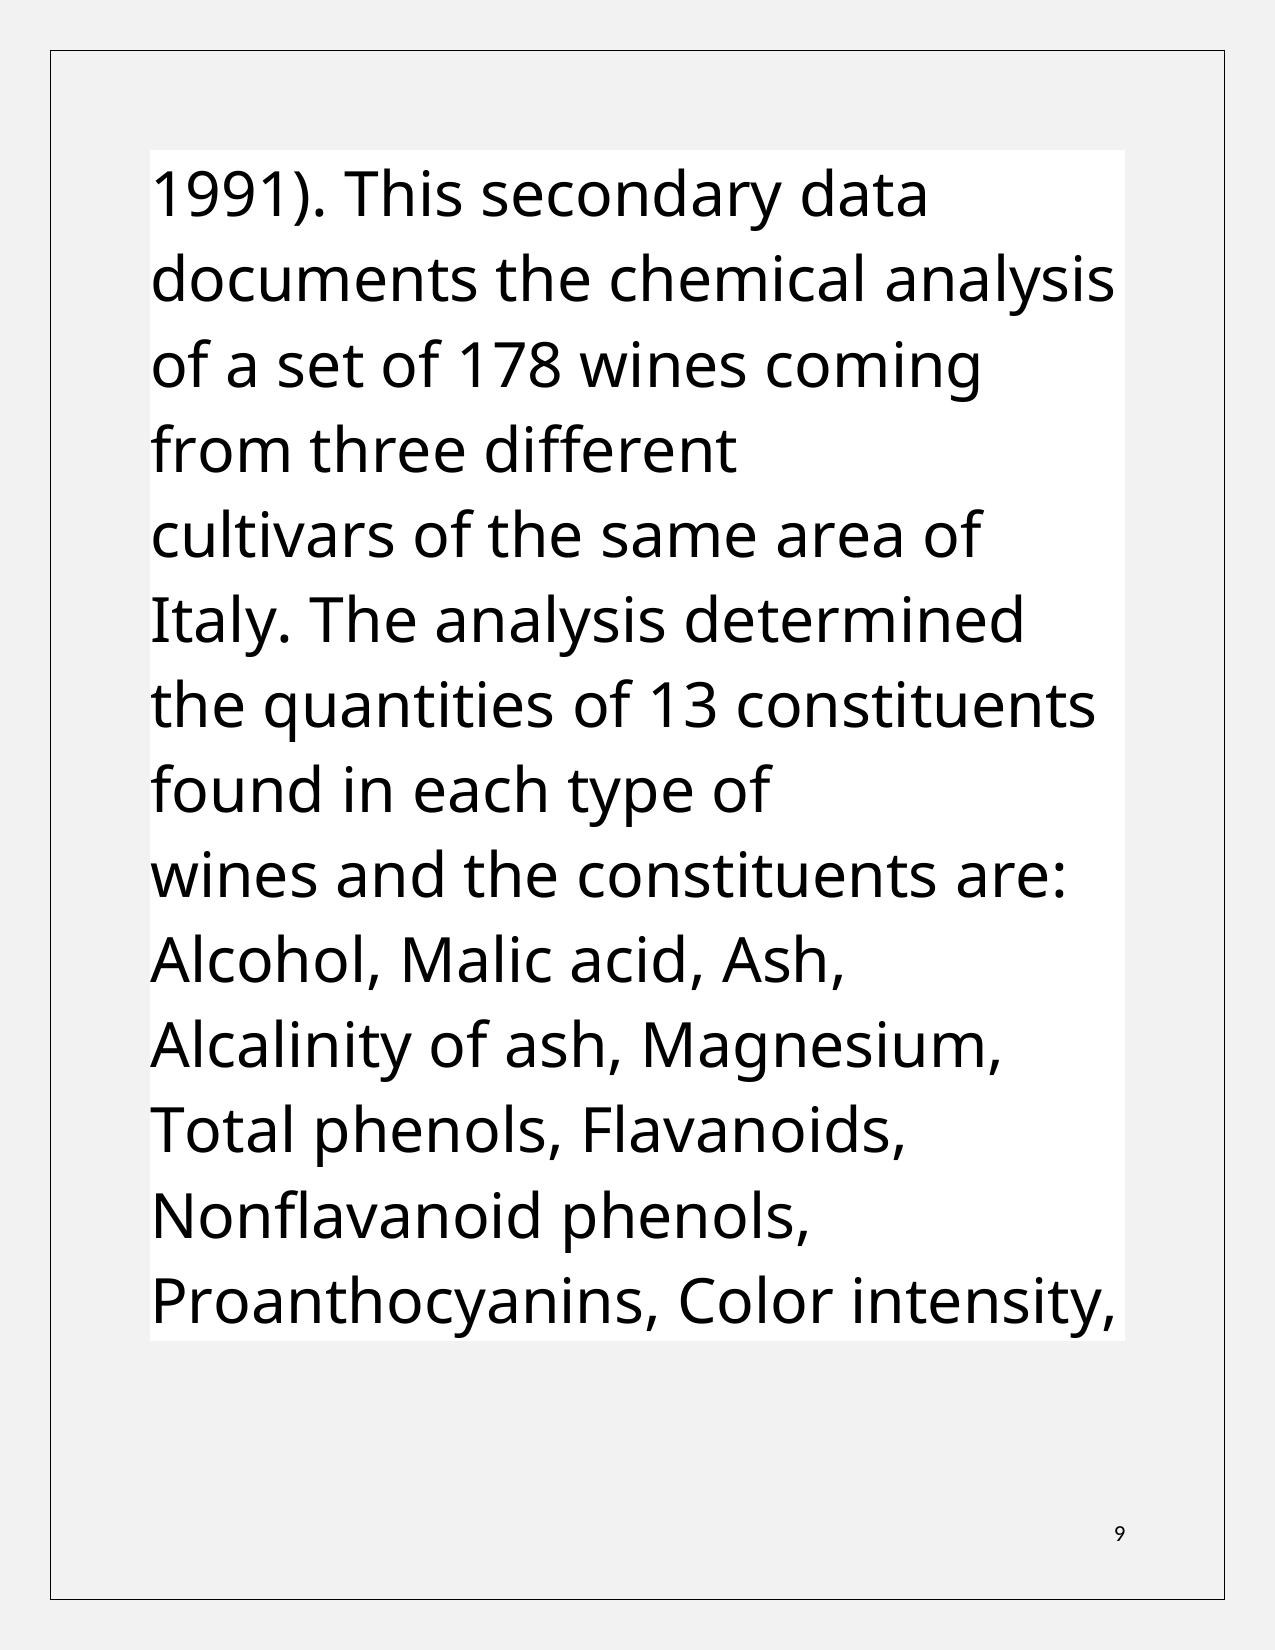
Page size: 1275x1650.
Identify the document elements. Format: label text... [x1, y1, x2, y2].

text wines and the constituents are: Alcohol, Malic acid, Ash, Alcalinity of ash, Magnesium, Total phenols, Flavanoids, [150, 831, 1125, 1171]
text 1991). This secondary data documents the chemical analysis of a set of 178 wines coming from three different [150, 150, 1125, 490]
text cultivars of the same area of Italy. The analysis determined the quantities of 13 constituents found in each type of [150, 490, 1125, 831]
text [150, 1171, 1125, 1341]
